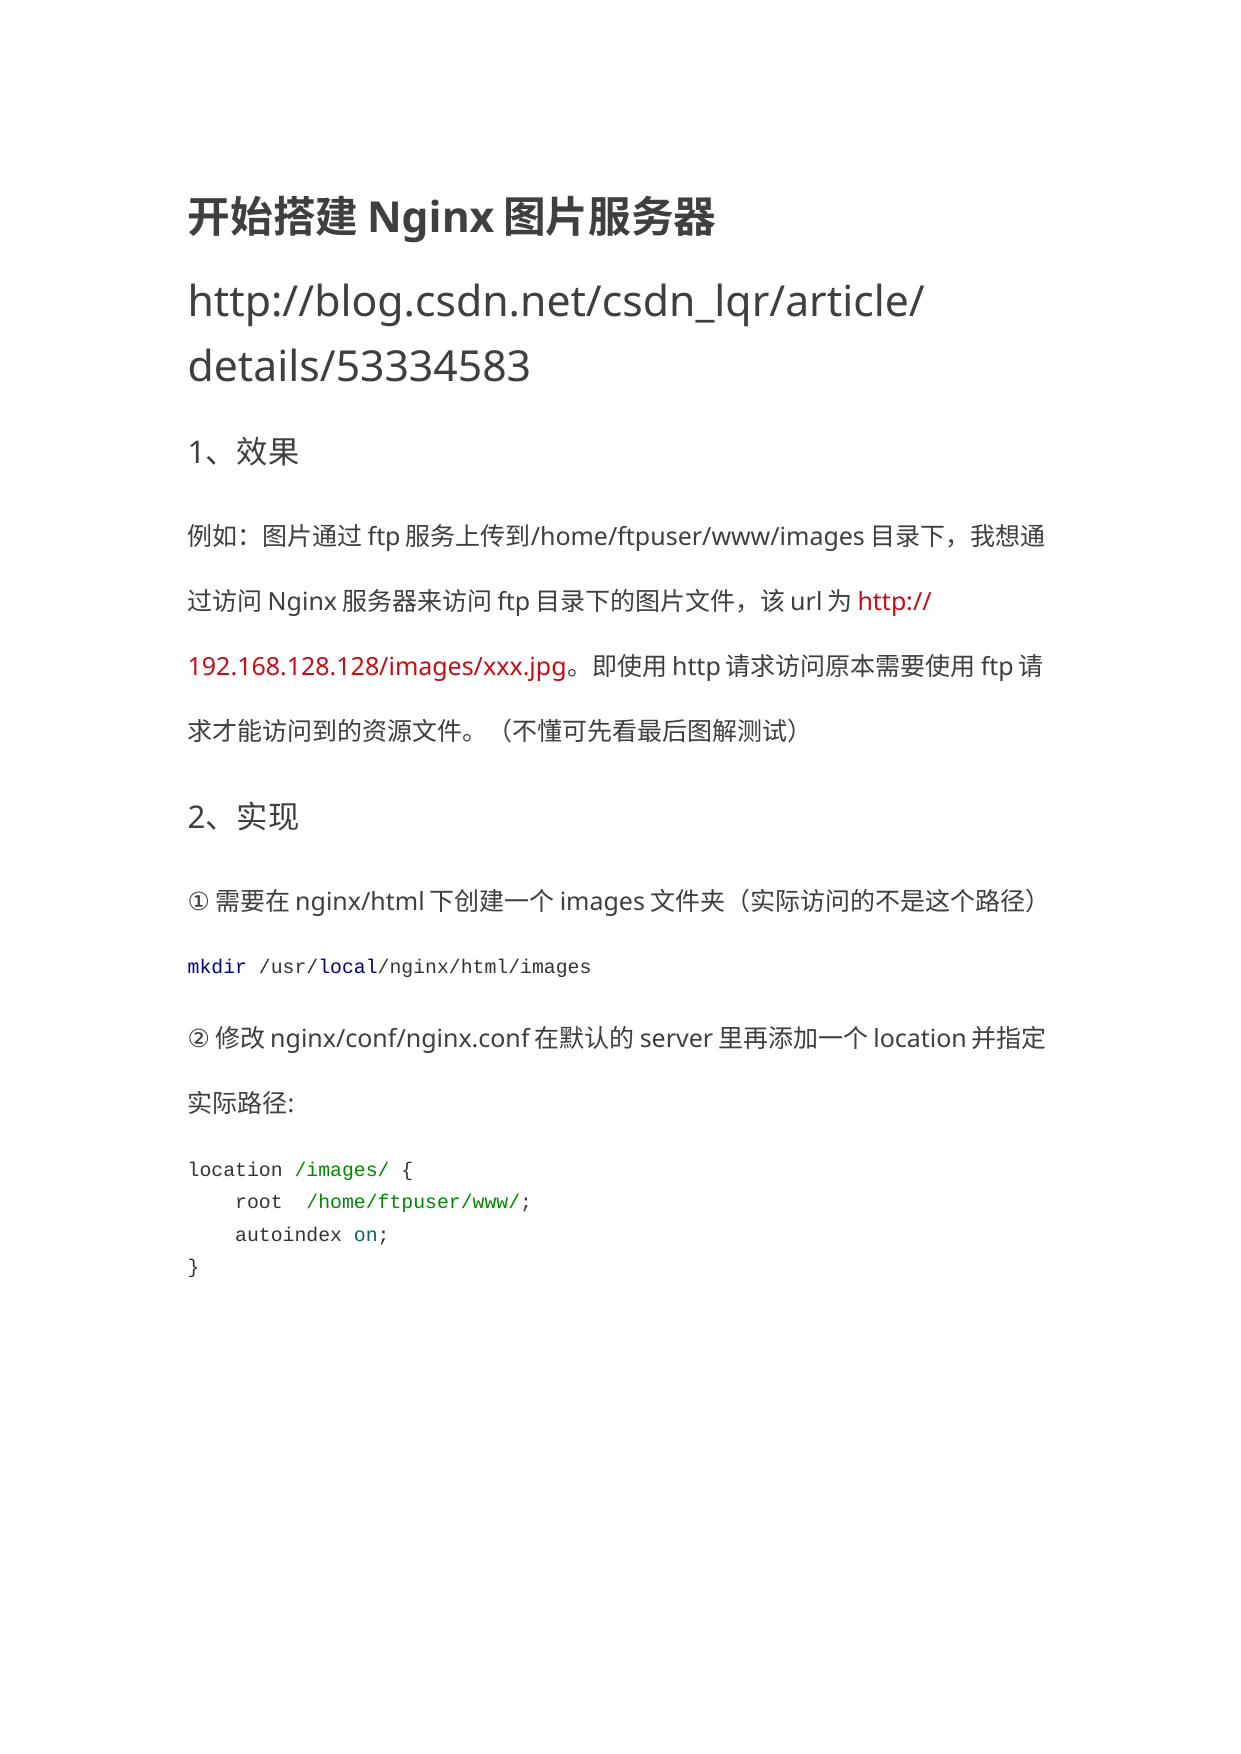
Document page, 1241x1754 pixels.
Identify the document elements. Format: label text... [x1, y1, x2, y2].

text 2、实现 [187, 782, 1053, 847]
text ①需要在nginx/html下创建一个images文件夹（实际访问的不是这个路径） [187, 867, 1053, 932]
text http://blog.csdn.net/csdn_lqr/article/details/53334583 [187, 267, 1053, 397]
text } [187, 1252, 1053, 1284]
text ②修改nginx/conf/nginx.conf在默认的server里再添加一个location并指定实际路径: [187, 1004, 1053, 1134]
text 1、效果 [187, 417, 1053, 482]
text root /home/ftpuser/www/; [187, 1187, 1053, 1219]
text location /images/ { [187, 1154, 1053, 1187]
text 开始搭建Nginx图片服务器 [187, 182, 1053, 247]
text autoindex on; [187, 1219, 1053, 1252]
text 例如：图片通过ftp服务上传到/home/ftpuser/www/images目录下，我想通过访问Nginx服务器来访问ftp目录下的图片文件，该url为http://192.168.128.128/images/xxx.jpg。即使用http请求访问原本需要使用ftp请求才能访问到的资源文件。（不懂可先看最后图解测试） [187, 502, 1053, 762]
text mkdir /usr/local/nginx/html/images [187, 952, 1053, 984]
